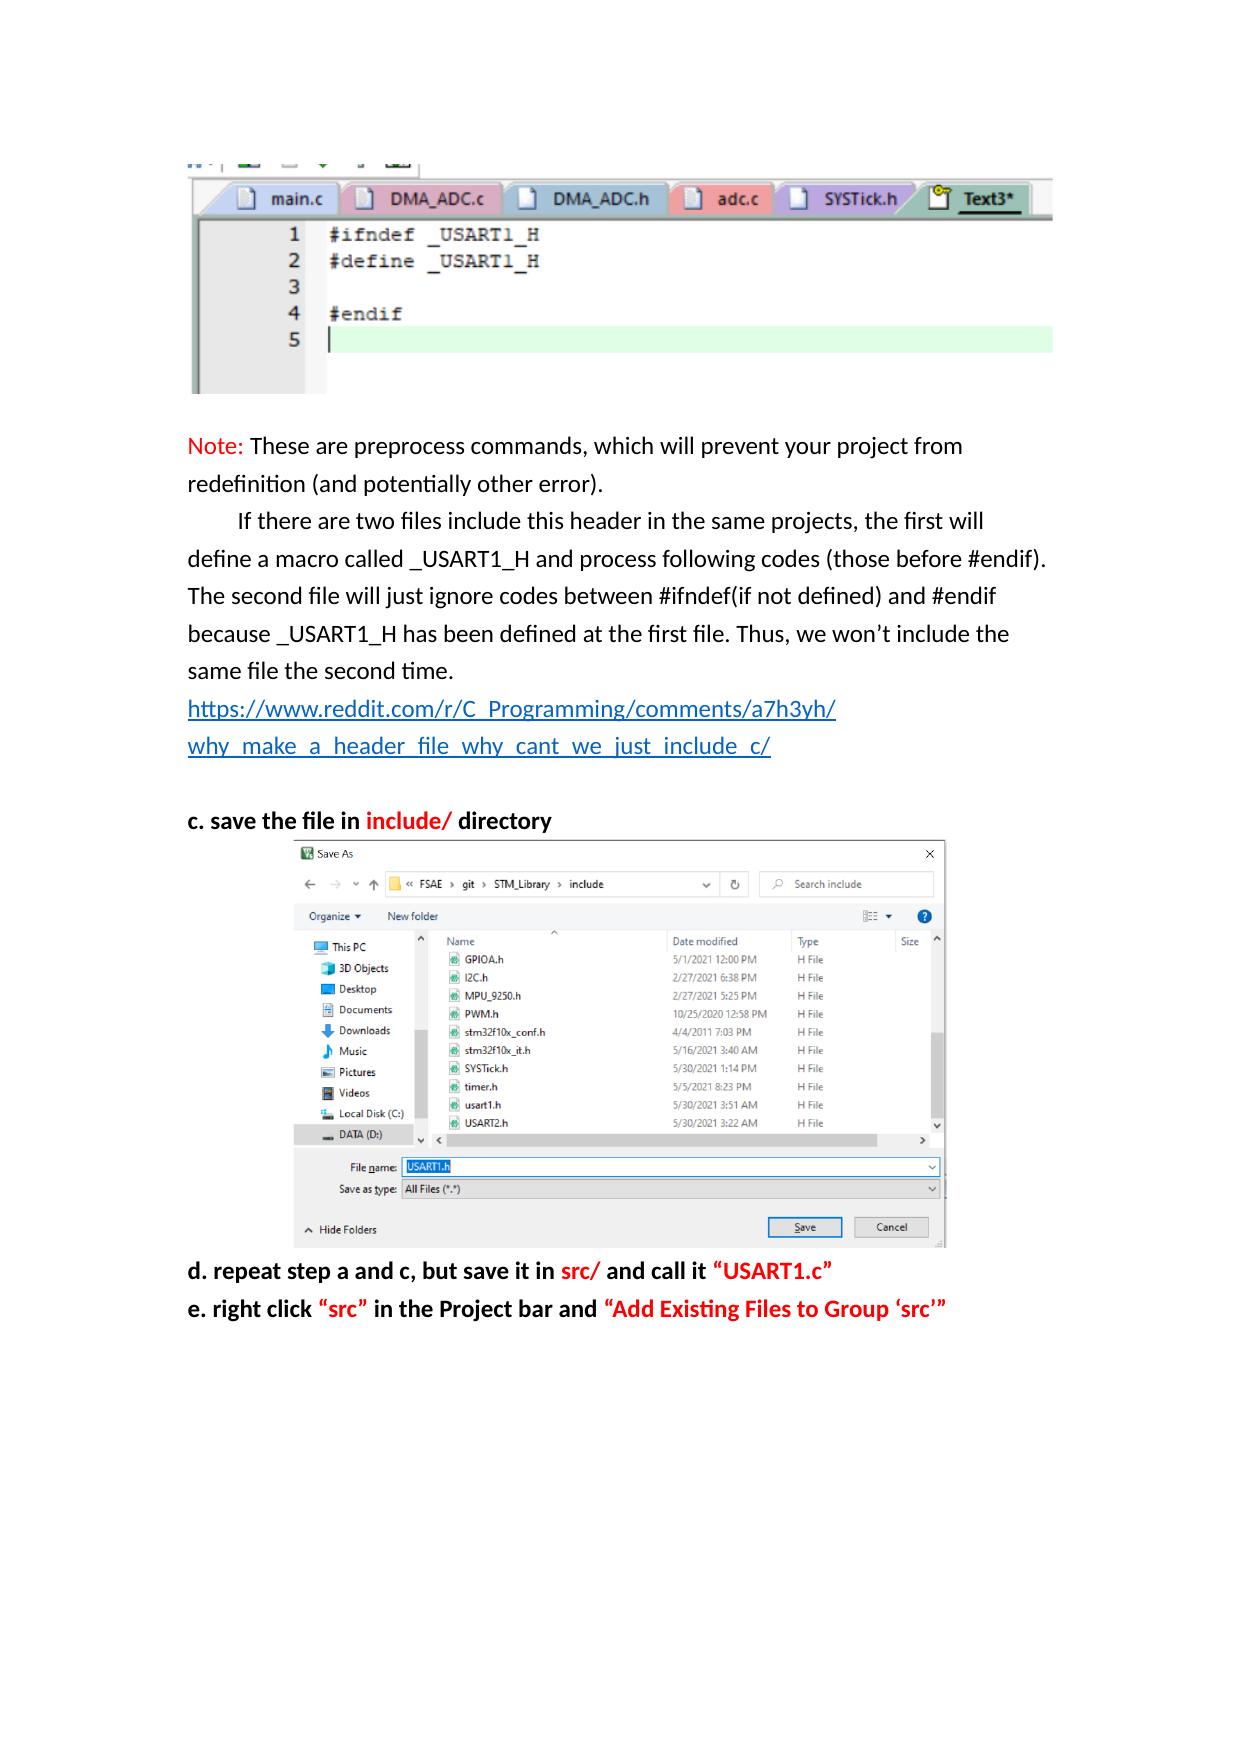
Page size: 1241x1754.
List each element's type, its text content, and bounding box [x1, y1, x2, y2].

text e. right click “src” in the Project bar and “Add Existing Files to Group ‘src’” [187, 1289, 1053, 1327]
picture [187, 164, 1053, 394]
picture [293, 839, 947, 1248]
text c. save the file in include/ directory [187, 802, 1053, 839]
text If there are two files include this header in the same projects, the first will define a macro called _USART1_H and process following codes (those before #endif). The second file will just ignore codes between #ifndef(if not defined) and #endif because _USART1_H has been defined at the first file. Thus, we won’t include the same file the second time. [187, 502, 1053, 689]
text d. repeat step a and c, but save it in src/ and call it “USART1.c” [187, 1252, 1053, 1289]
text Note: These are preprocess commands, which will prevent your project from redefinition (and potentially other error). [187, 427, 1053, 502]
text https://www.reddit.com/r/C_Programming/comments/a7h3yh/why_make_a_header_file_why_cant_we_just_include_c/ [187, 689, 1053, 764]
